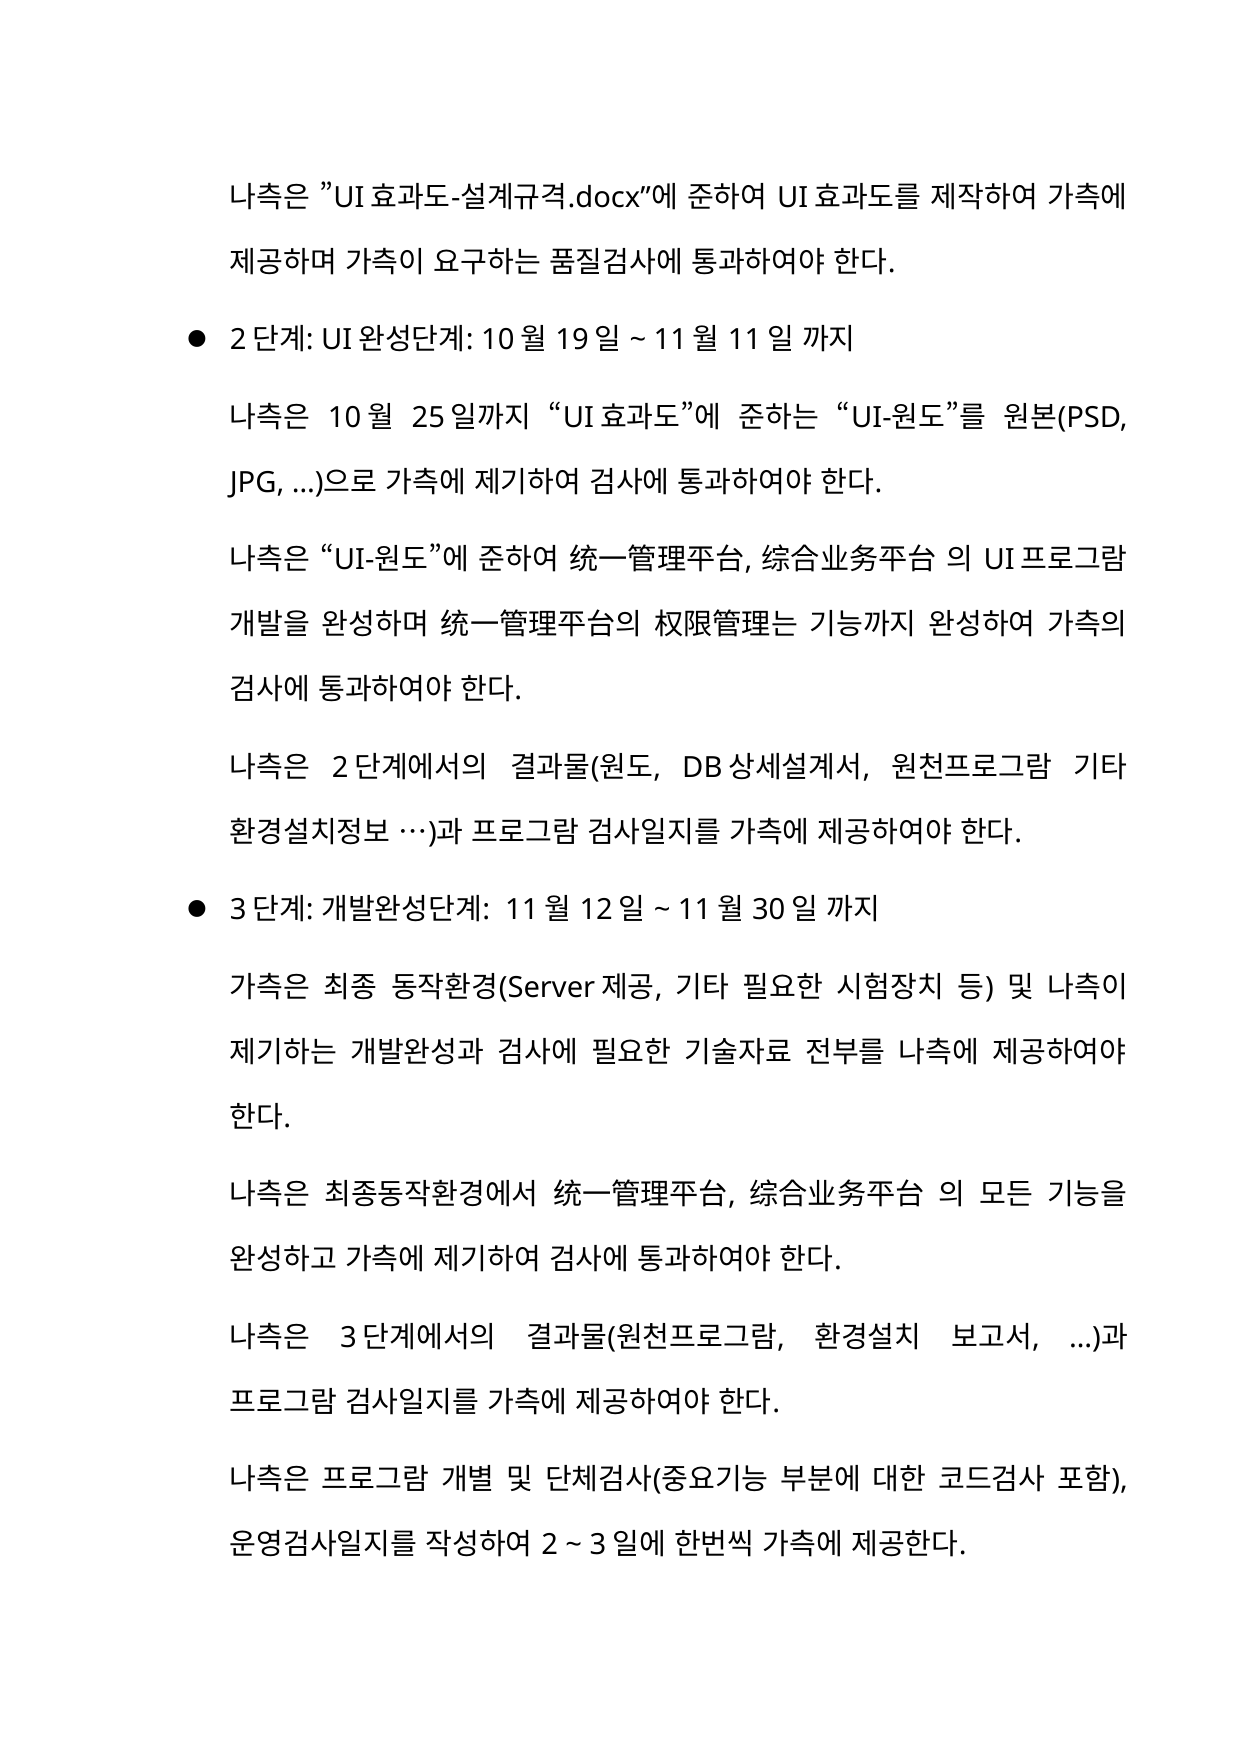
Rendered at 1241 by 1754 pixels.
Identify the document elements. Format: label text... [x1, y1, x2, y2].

text 나측은 “UI-원도”에 준하여 统一管理平台, 综合业务平台 의 UI프로그람 개발을 완성하며 统一管理平台의 权限管理는 기능까지 완성하여 가측의 검사에 통과하여야 한다. [229, 524, 1128, 719]
text 나측은 최종동작환경에서 统一管理平台, 综合业务平台 의 모든 기능을 완성하고 가측에 제기하여 검사에 통과하여야 한다. [229, 1159, 1128, 1289]
text 가측은 최종 동작환경(Server제공, 기타 필요한 시험장치 등) 및 나측이 제기하는 개발완성과 검사에 필요한 기술자료 전부를 나측에 제공하여야 한다. [229, 952, 1128, 1147]
list 2단계: UI완성단계: 10월 19일 ~ 11월 11일 까지 [186, 304, 1128, 369]
text 나측은 10월 25일까지 “UI효과도”에 준하는 “UI-원도”를 원본(PSD, JPG, …)으로 가측에 제기하여 검사에 통과하여야 한다. [229, 382, 1128, 512]
text 나측은 프로그람 개별 및 단체검사(중요기능 부분에 대한 코드검사 포함), 운영검사일지를 작성하여 2 ~ 3일에 한번씩 가측에 제공한다. [229, 1444, 1128, 1574]
list 3단계: 개발완성단계: 11월 12일 ~ 11월 30일 까지 [186, 874, 1128, 939]
text 나측은 2단계에서의 결과물(원도, DB상세설계서, 원천프로그람 기타 환경설치정보 …)과 프로그람 검사일지를 가측에 제공하여야 한다. [229, 732, 1128, 862]
text 나측은 ”UI효과도-설계규격.docx”에 준하여 UI효과도를 제작하여 가측에 제공하며 가측이 요구하는 품질검사에 통과하여야 한다. [229, 162, 1128, 292]
text 나측은 3단계에서의 결과물(원천프로그람, 환경설치 보고서, …)과 프로그람 검사일지를 가측에 제공하여야 한다. [229, 1302, 1128, 1432]
